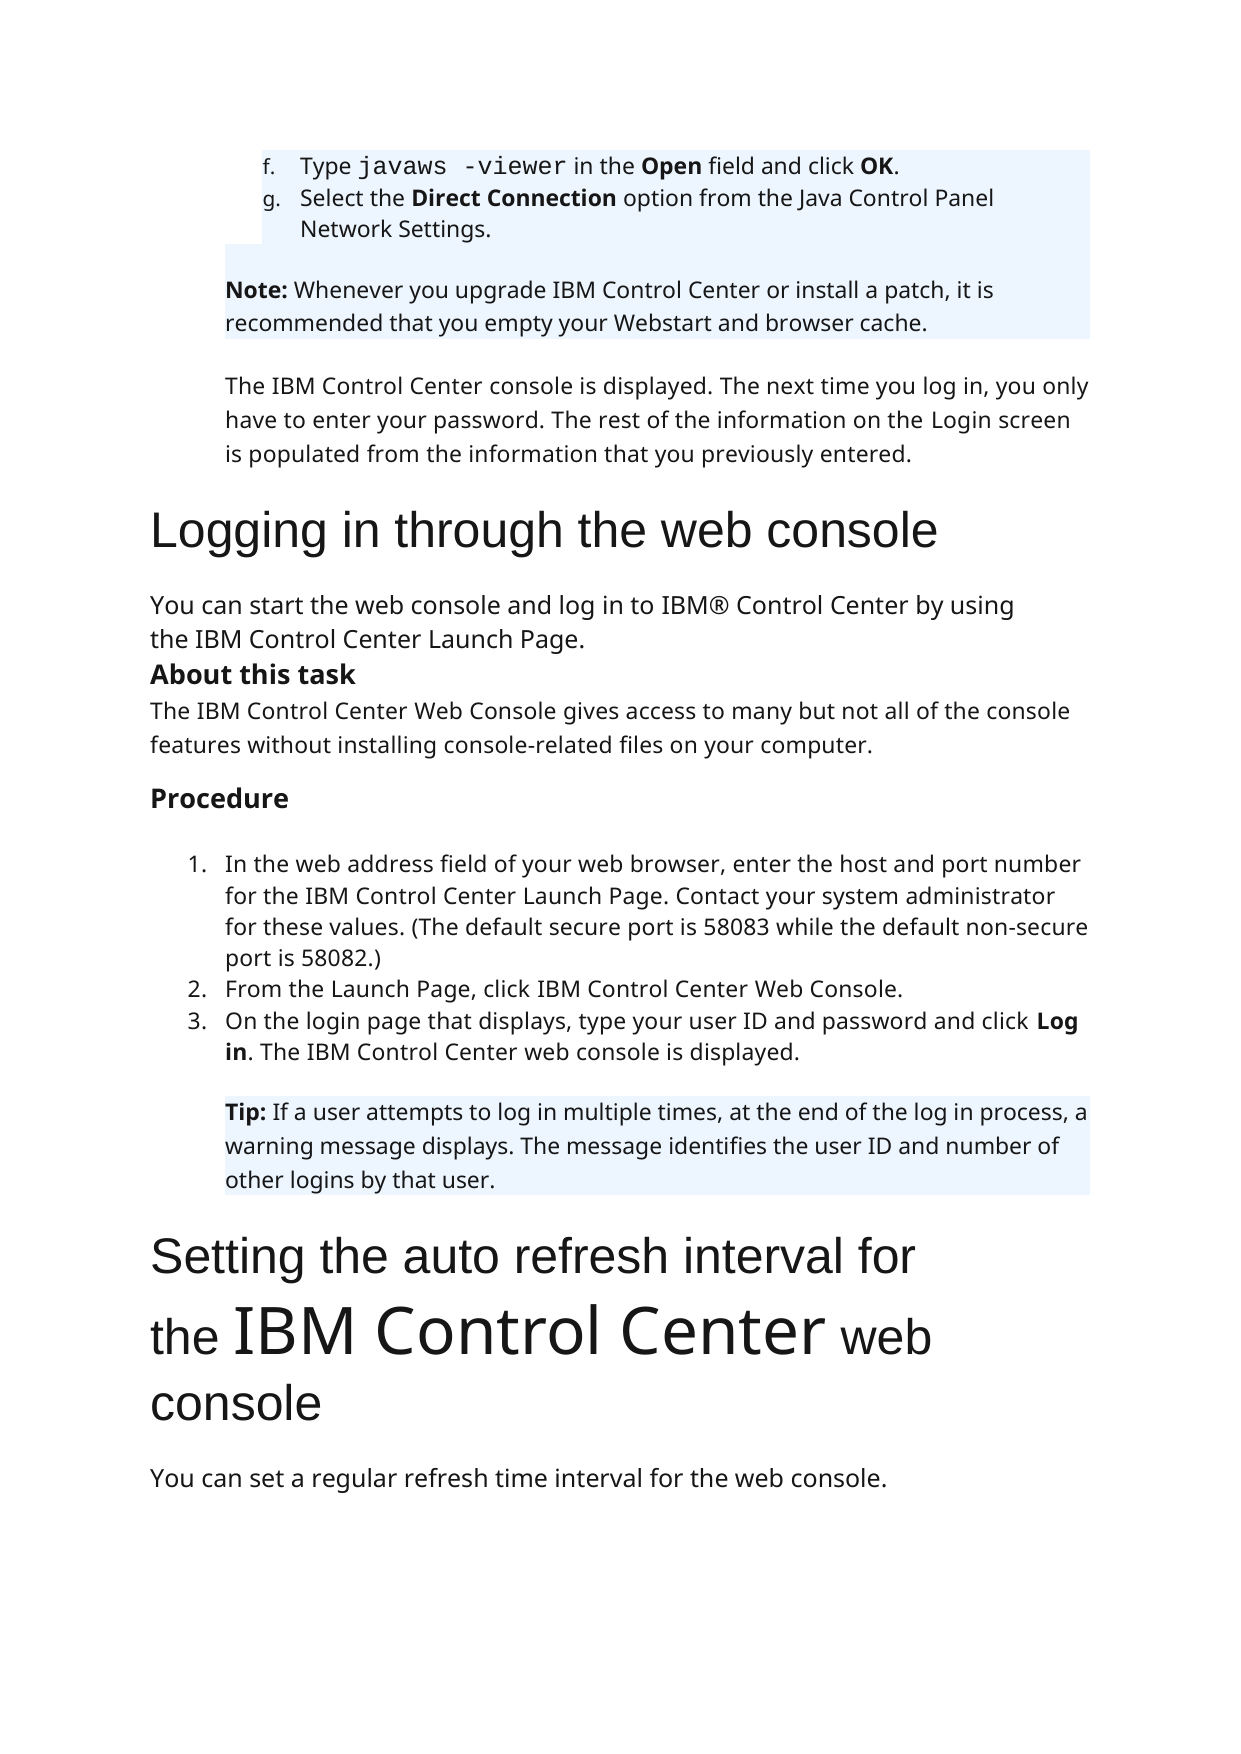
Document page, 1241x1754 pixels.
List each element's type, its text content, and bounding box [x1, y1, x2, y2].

list Select the Direct Connection option from the Java Control Panel Network Settings. [262, 182, 1090, 244]
list From the Launch Page, click IBM Control Center Web Console. [187, 973, 1090, 1005]
text Note: Whenever you upgrade IBM Control Center or install a patch, it is recommended that you empty your Webstart and browser cache. [225, 274, 1090, 339]
text Tip: If a user attempts to log in multiple times, at the end of the log in process, a warning message displays. The message identifies the user ID and number of other logins by that user. [225, 1096, 1090, 1195]
subtitle Setting the auto refresh interval for the IBM Control Center web console [150, 1227, 1090, 1431]
text You can set a regular refresh time interval for the web console. [150, 1460, 1090, 1494]
list Type javaws -viewer in the Open field and click OK. [262, 150, 1090, 182]
subtitle About this task [150, 656, 1090, 692]
subtitle Logging in through the web console [150, 501, 1090, 558]
subtitle Procedure [150, 779, 1090, 816]
text The IBM Control Center Web Console gives access to many but not all of the console features without installing console-related files on your computer. [150, 695, 1090, 760]
list In the web address field of your web browser, enter the host and port number for the IBM Control Center Launch Page. Contact your system administrator for these values. (The default secure port is 58083 while the default non-secure port is 58082.) [187, 848, 1090, 973]
list On the login page that displays, type your user ID and password and click Log in. The IBM Control Center web console is displayed. [187, 1005, 1090, 1067]
text The IBM Control Center console is displayed. The next time you log in, you only have to enter your password. The rest of the information on the Login screen is populated from the information that you previously entered. [225, 370, 1090, 469]
text You can start the web console and log in to IBM® Control Center by using the IBM Control Center Launch Page. [150, 587, 1090, 656]
